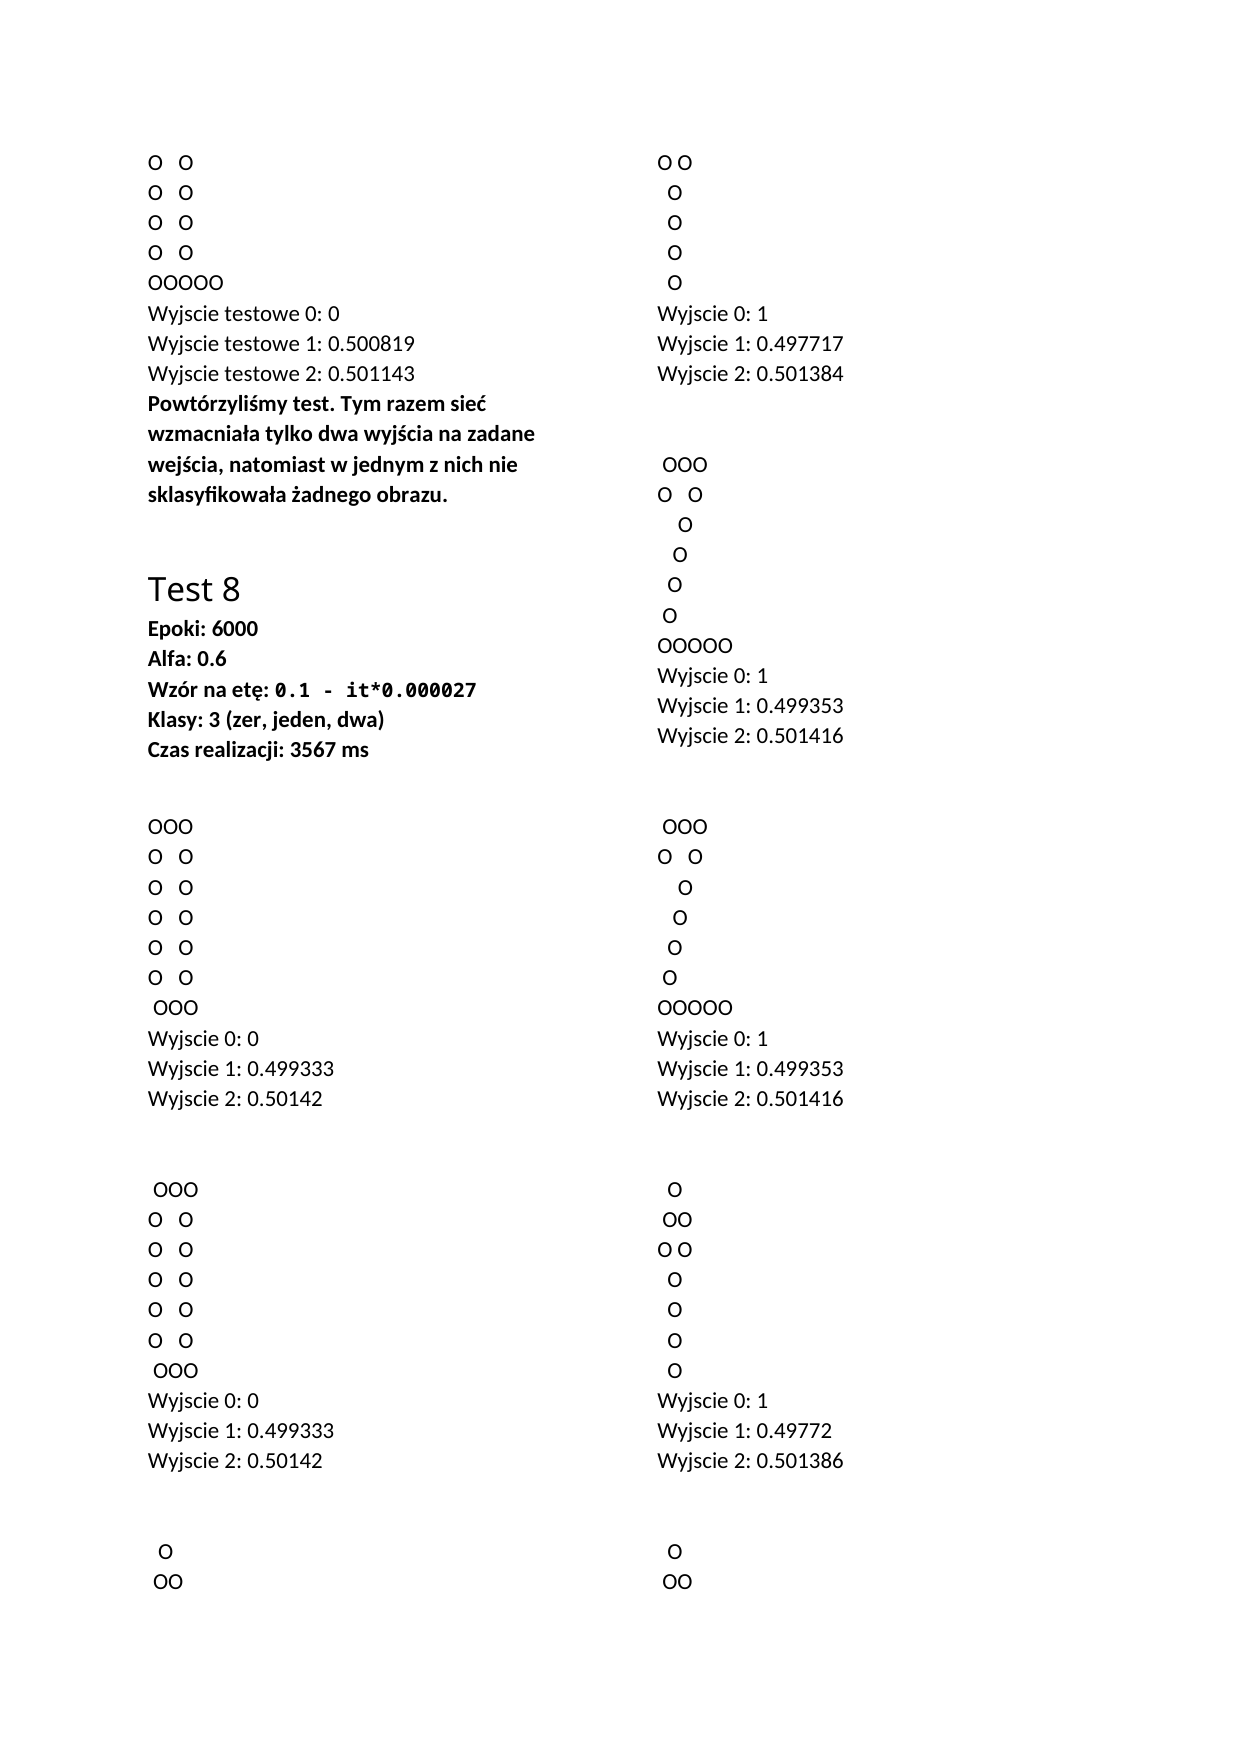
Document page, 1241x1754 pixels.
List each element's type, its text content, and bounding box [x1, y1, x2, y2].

text O O [148, 148, 583, 176]
text OO [148, 1567, 583, 1596]
text Wyjscie 1: 0.497717 [657, 329, 1093, 357]
text O [657, 510, 1093, 538]
text O [657, 903, 1093, 931]
text Wyjscie 0: 1 [657, 661, 1093, 689]
text OOO [148, 993, 583, 1022]
text O O [148, 842, 583, 871]
text Wyjscie testowe 0: 0 [148, 299, 583, 327]
text Epoki: 6000 [148, 614, 583, 642]
subtitle Test 8 [148, 565, 583, 611]
text O O [657, 842, 1093, 870]
text O [657, 1175, 1093, 1203]
text Klasy: 3 (zer, jeden, dwa) [148, 705, 583, 733]
text O O [148, 1235, 583, 1263]
text O O [657, 148, 1093, 176]
text OO [657, 1205, 1093, 1233]
text Wyjscie 0: 1 [657, 1024, 1093, 1052]
text O [657, 1356, 1093, 1384]
text O O [148, 238, 583, 266]
text O O [657, 1235, 1093, 1263]
text OOO [148, 1356, 583, 1384]
text Czas realizacji: 3567 ms [148, 735, 583, 763]
text Wyjscie 1: 0.499353 [657, 691, 1093, 719]
text O O [148, 903, 583, 931]
text O [657, 963, 1093, 991]
text Wyjscie 2: 0.50142 [148, 1447, 583, 1475]
text O [657, 571, 1093, 598]
text OOO [657, 450, 1093, 478]
text O O [148, 1205, 583, 1233]
text Wyjscie 2: 0.50142 [148, 1084, 583, 1112]
text Wyjscie 0: 0 [148, 1386, 583, 1414]
text O O [148, 963, 583, 991]
text OOO [657, 812, 1093, 840]
text OO [657, 1567, 1093, 1595]
text Powtórzyliśmy test. Tym razem sieć wzmacniała tylko dwa wyjścia na zadane wejścia, natomiast w jednym z nich nie sklasyfikowała żadnego obrazu. [148, 389, 583, 508]
text Wzór na etę: 0.1 - it*0.000027 [148, 675, 583, 703]
text O [657, 601, 1093, 629]
text O [148, 1537, 583, 1565]
text Wyjscie 1: 0.499353 [657, 1054, 1093, 1082]
text OOOOO [657, 993, 1093, 1021]
text OOO [148, 812, 583, 840]
text Wyjscie 0: 1 [657, 1386, 1093, 1414]
text O [657, 1537, 1093, 1565]
text O O [148, 178, 583, 206]
text O [657, 873, 1093, 901]
text O O [148, 873, 583, 901]
text O [657, 208, 1093, 236]
text Wyjscie 2: 0.501384 [657, 359, 1093, 387]
text O [657, 268, 1093, 296]
text OOOOO [657, 631, 1093, 659]
text O O [148, 1326, 583, 1354]
text O [657, 1265, 1093, 1293]
text Wyjscie 2: 0.501416 [657, 722, 1093, 749]
text OOO [148, 1175, 583, 1203]
text O O [148, 1265, 583, 1293]
text O O [148, 208, 583, 236]
text O [657, 238, 1093, 266]
text Wyjscie testowe 2: 0.501143 [148, 359, 583, 387]
text O [657, 1326, 1093, 1354]
text O O [148, 1296, 583, 1324]
text Wyjscie 1: 0.499333 [148, 1054, 583, 1082]
text OOOOO [148, 268, 583, 296]
text Wyjscie 0: 0 [148, 1024, 583, 1052]
text Wyjscie 2: 0.501386 [657, 1447, 1093, 1474]
text O [657, 178, 1093, 206]
text Wyjscie testowe 1: 0.500819 [148, 329, 583, 357]
text O O [657, 480, 1093, 508]
text O [657, 540, 1093, 568]
text Wyjscie 0: 1 [657, 299, 1093, 327]
text Alfa: 0.6 [148, 644, 583, 672]
text O [657, 1296, 1093, 1323]
text O [657, 933, 1093, 961]
text Wyjscie 2: 0.501416 [657, 1084, 1093, 1112]
text Wyjscie 1: 0.499333 [148, 1416, 583, 1444]
text O O [148, 933, 583, 961]
text Wyjscie 1: 0.49772 [657, 1416, 1093, 1444]
